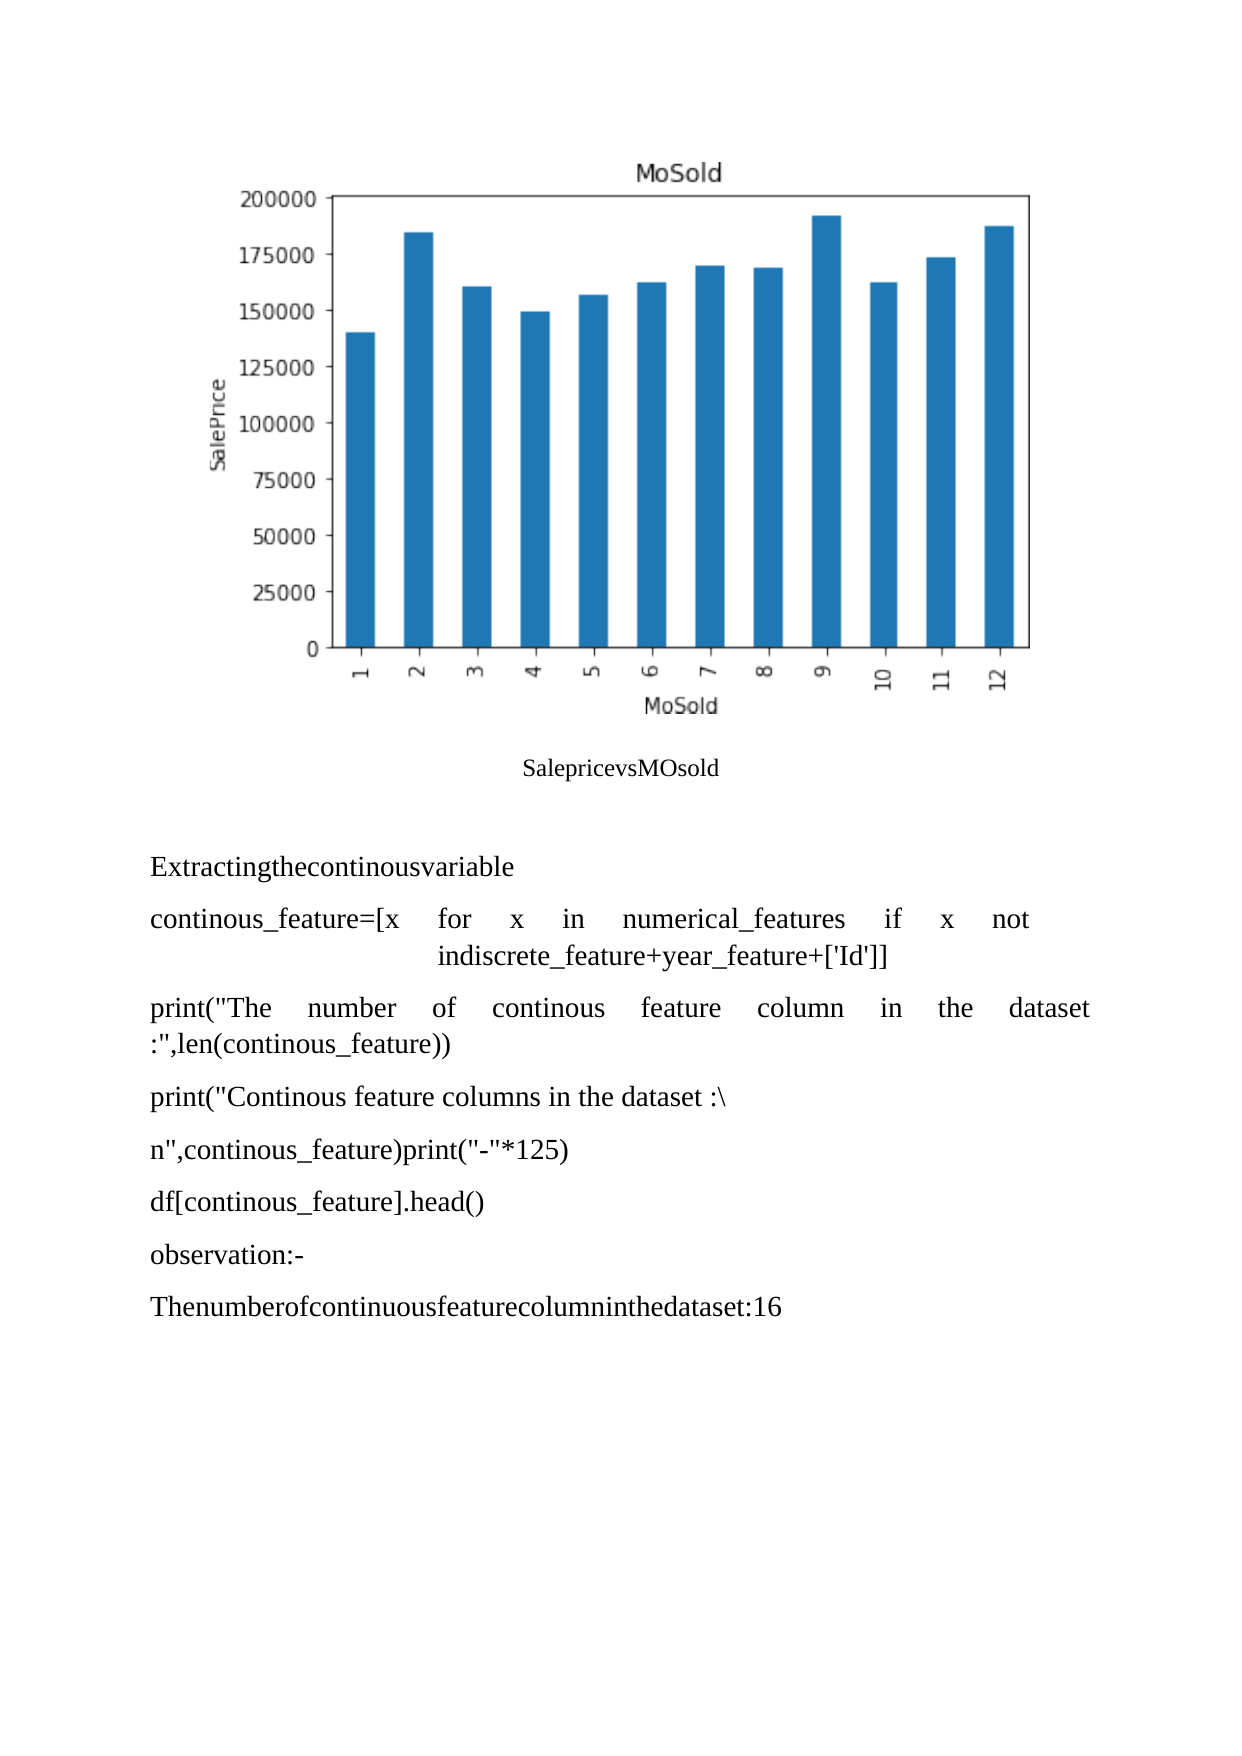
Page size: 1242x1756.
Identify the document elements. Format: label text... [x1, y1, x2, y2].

text df[continous_feature].head()observation:- [150, 1184, 486, 1271]
text print("The number of continous feature column in the dataset [150, 990, 1104, 1024]
text continous_feature=[x for x in numerical_features if x not indiscrete_feature+year_feature+['Id']] [150, 902, 1089, 971]
text :",len(continous_feature)) [150, 1027, 1104, 1060]
picture [209, 162, 1030, 714]
text Thenumberofcontinuousfeaturecolumninthedataset:16 [150, 1290, 1104, 1323]
text print("Continous feature columns in the dataset :\n",continous_feature)print("-"*125) [150, 1079, 979, 1165]
text Extractingthecontinousvariable [150, 849, 1104, 882]
text SalepricevsMOsold [398, 753, 843, 782]
